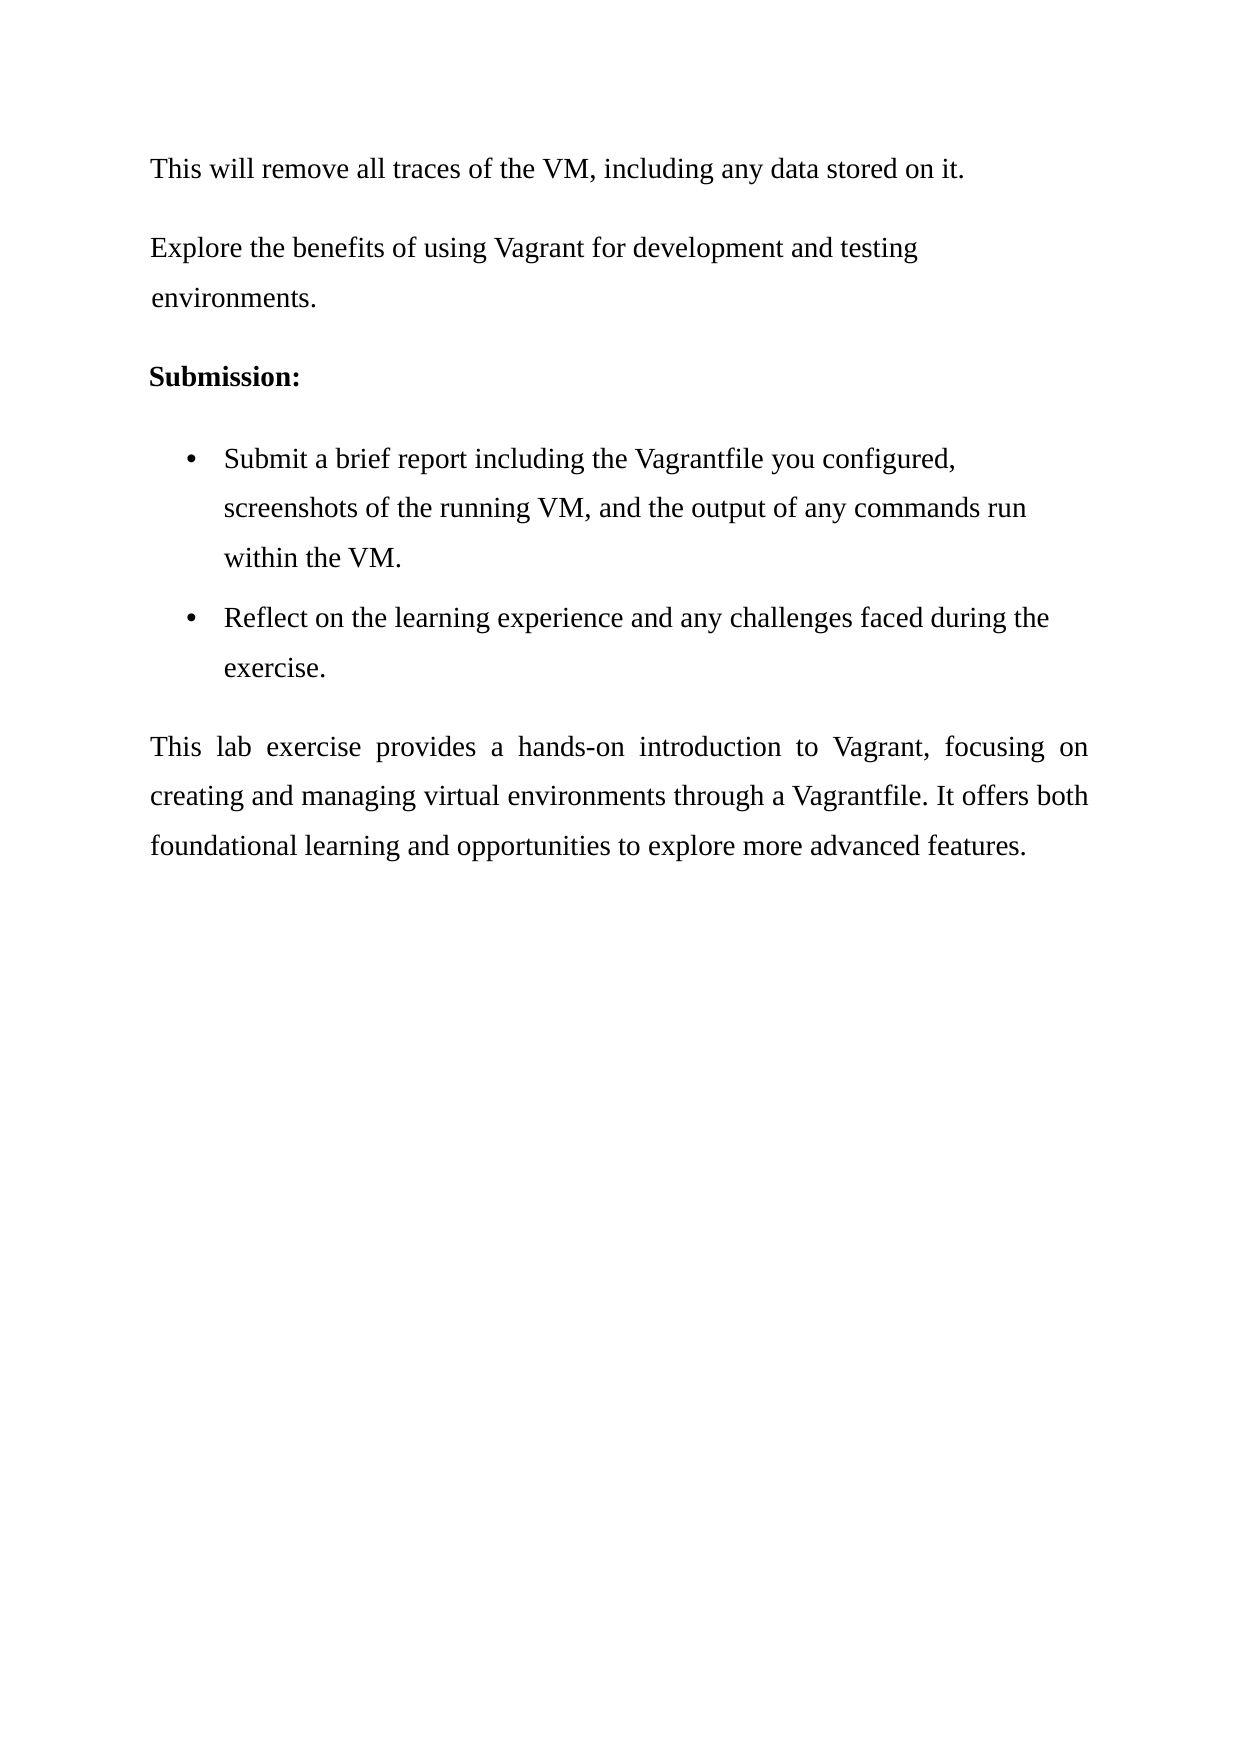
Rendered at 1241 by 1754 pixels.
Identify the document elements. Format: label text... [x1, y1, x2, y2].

text This lab exercise provides a hands-on introduction to Vagrant, focusing on creating and managing virtual environments through a Vagrantfile. It offers both foundational learning and opportunities to explore more advanced features. [150, 729, 1090, 861]
text Submission: [148, 359, 1090, 392]
list Reflect on the learning experience and any challenges faced during the exercise. [186, 600, 1090, 683]
text This will remove all traces of the VM, including any data stored on it. [150, 151, 1090, 185]
list Submit a brief report including the Vagrantfile you configured, screenshots of the running VM, and the output of any commands run within the VM. [186, 441, 1090, 573]
text Explore the benefits of using Vagrant for development and testing environments. [150, 230, 1090, 313]
